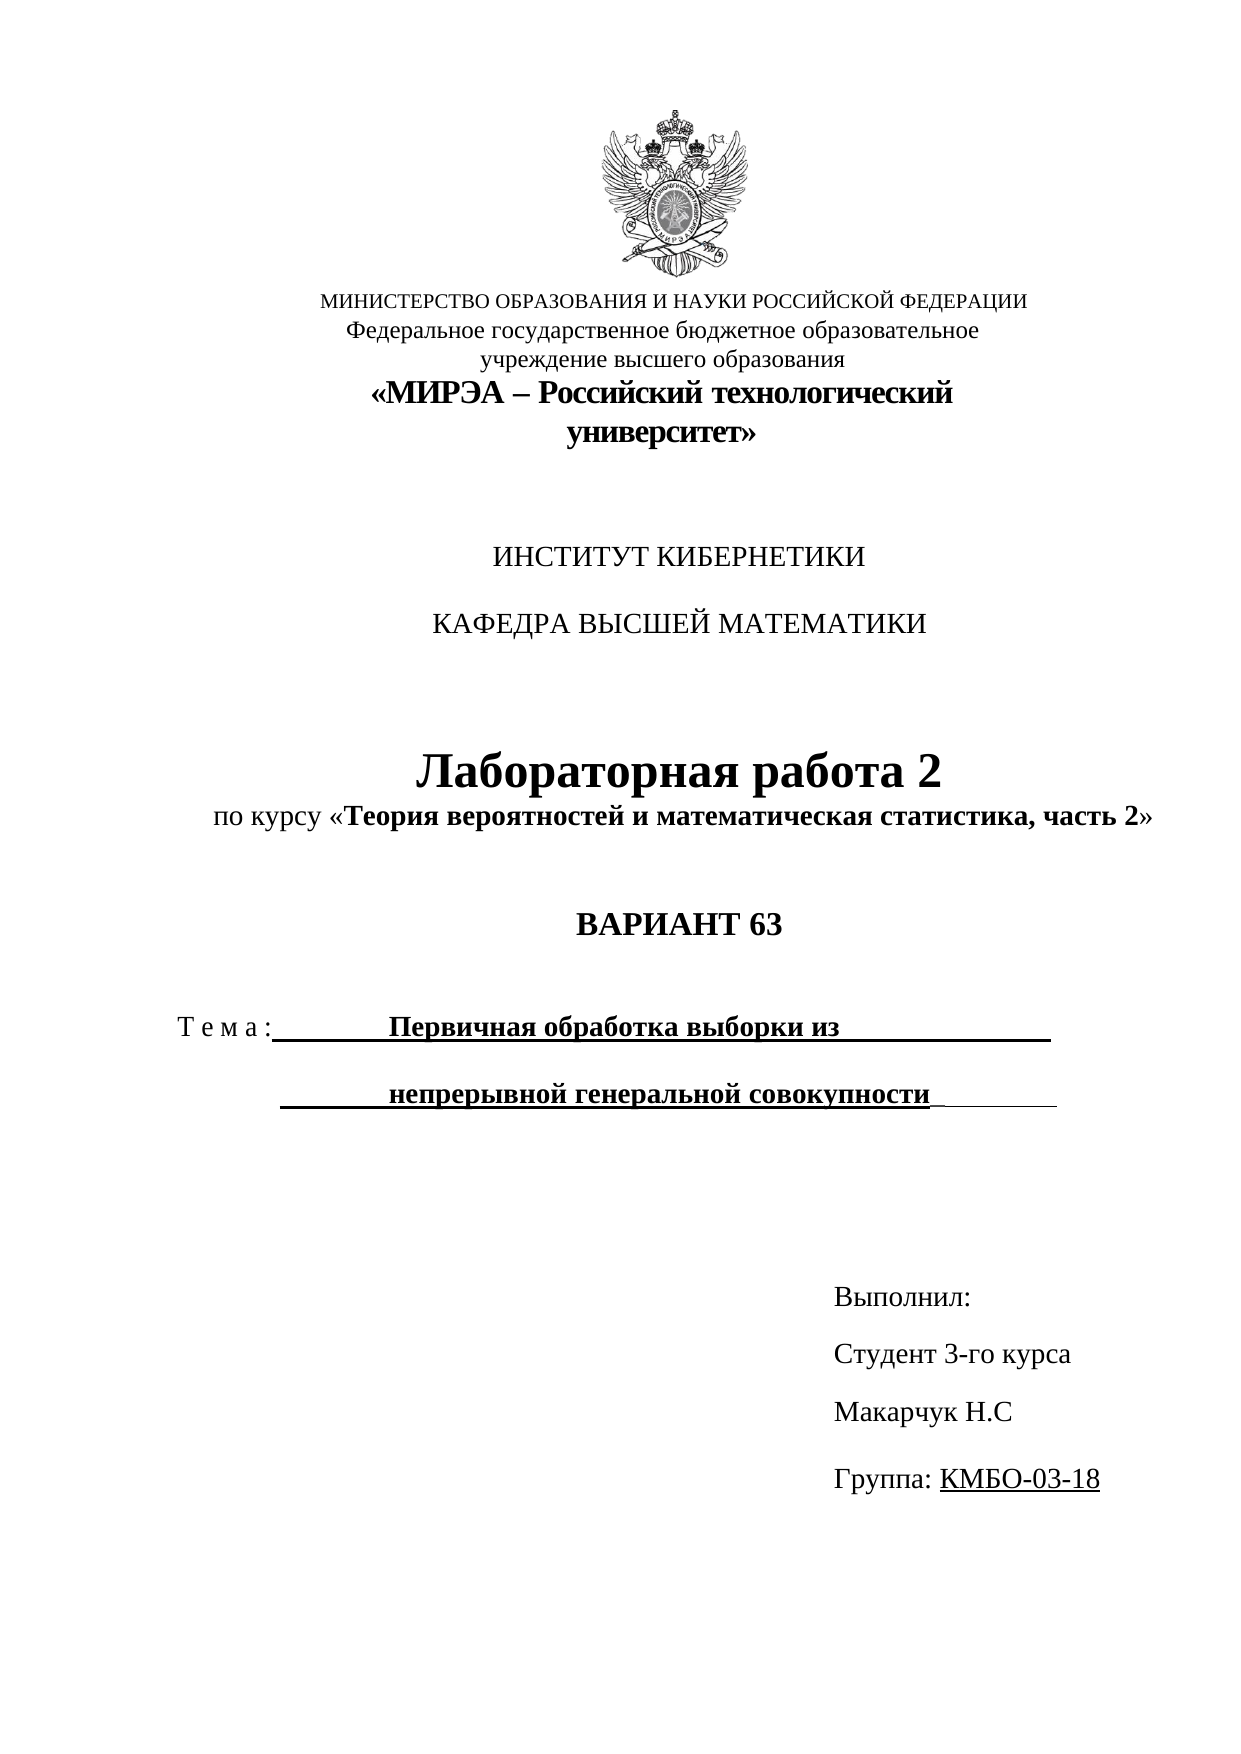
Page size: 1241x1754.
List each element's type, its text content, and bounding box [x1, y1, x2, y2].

table_header [299, 110, 1048, 284]
text Макарчук Н.С [834, 1394, 1100, 1428]
picture [601, 110, 748, 278]
text Студент 3-го курса [834, 1337, 1100, 1370]
text «МИРЭА – Российский технологический университет» [278, 372, 1046, 449]
text Федеральное государственное бюджетное образовательное учреждение высшего образования [279, 315, 1046, 372]
text Выполнил: [834, 1279, 1100, 1312]
title Лабораторная работа 2 [279, 742, 1079, 799]
text Группа: КМБО-03-18 [834, 1461, 1165, 1495]
text Т е м а : Первичная обработка выборки из [177, 1009, 1165, 1043]
text ИНСТИТУТ КИБЕРНЕТИКИ КАФЕДРА ВЫСШЕЙ МАТЕМАТИКИ [431, 539, 927, 640]
table_cell МИНИСТЕРСТВО ОБРАЗОВАНИЯ И НАУКИ РОССИЙСКОЙ ФЕДЕРАЦИИ [299, 284, 1048, 315]
text непрерывной генеральной совокупности_ [279, 1077, 1165, 1110]
text ВАРИАНТ 63 [279, 904, 1079, 943]
subtitle по курсу «Теория вероятностей и математическая статистика, часть 2» [212, 799, 1154, 832]
